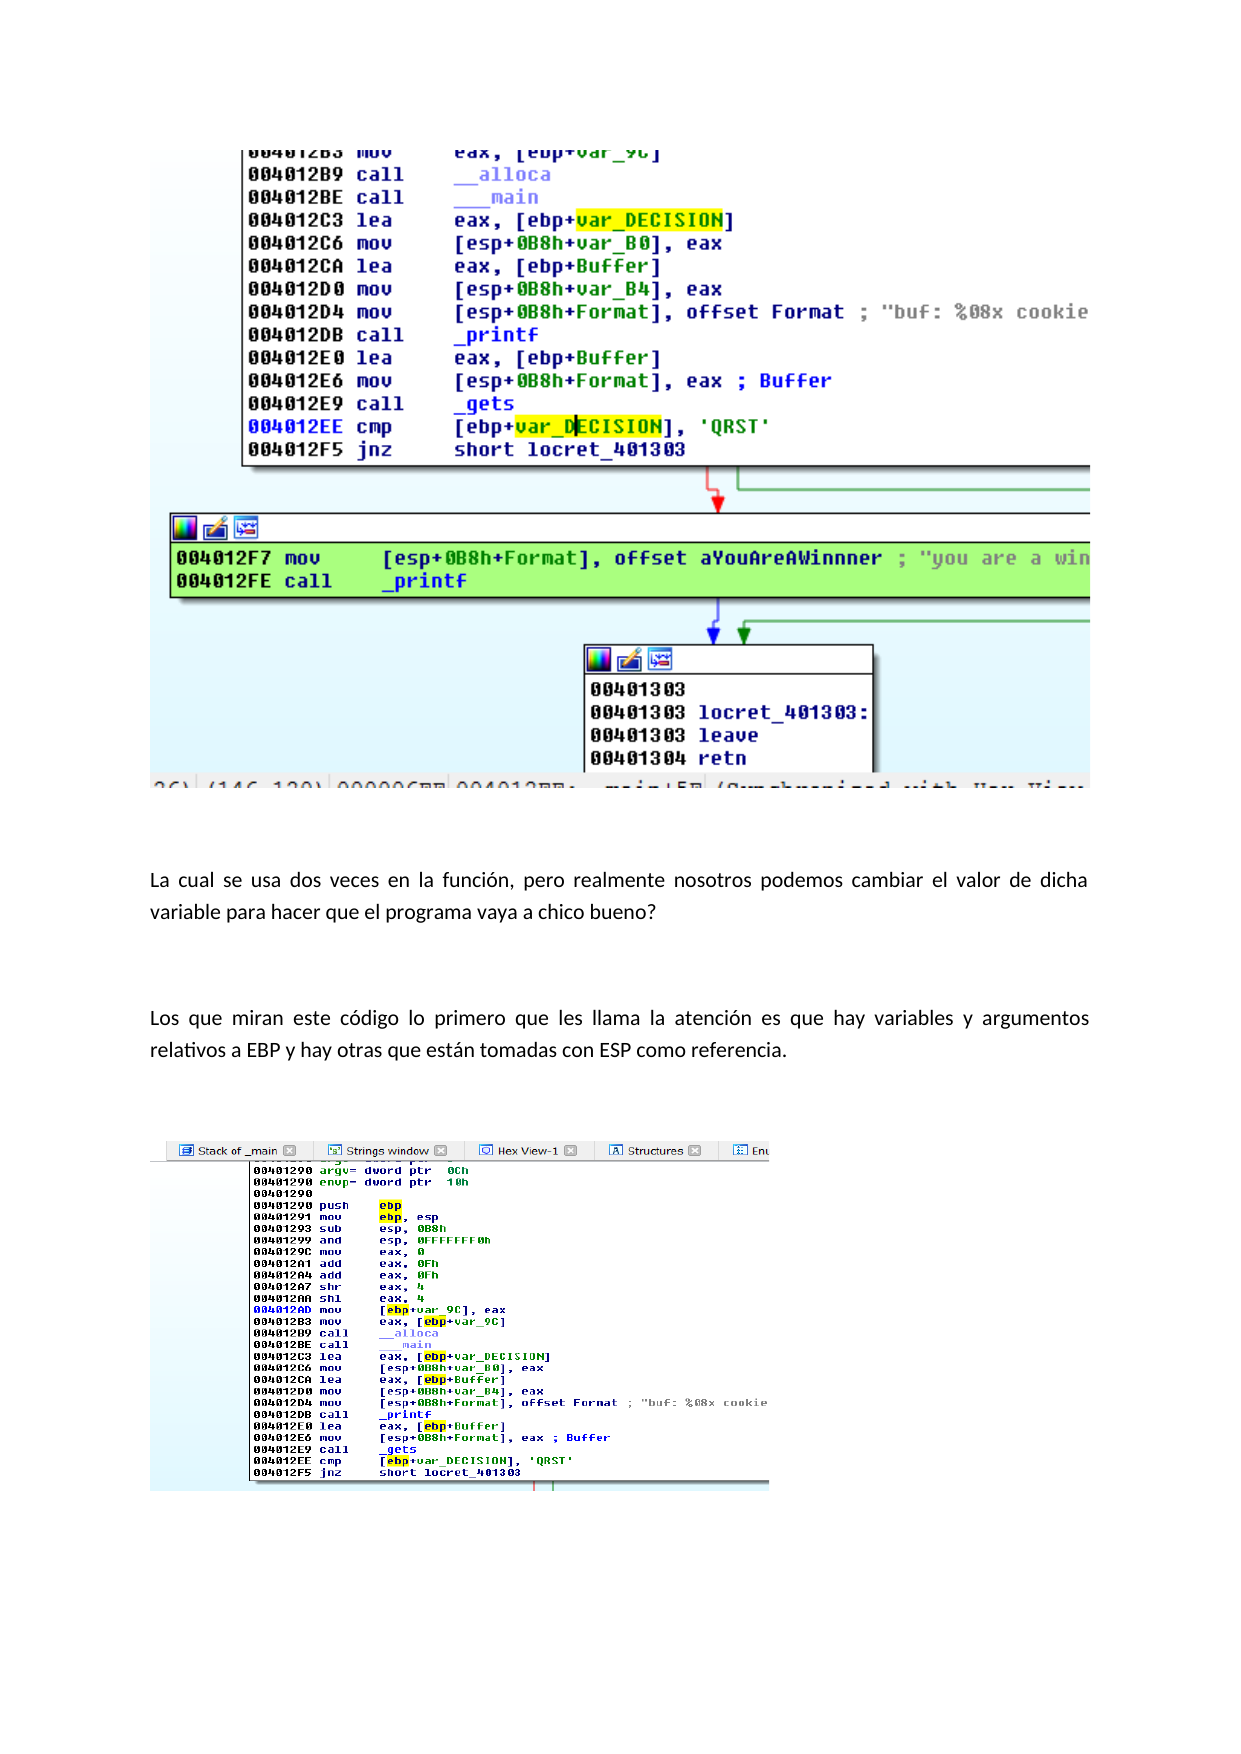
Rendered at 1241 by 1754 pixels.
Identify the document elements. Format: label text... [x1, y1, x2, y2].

text La cual se usa dos veces en la función, pero realmente nosotros podemos cambiar el valor de dicha variable para hacer que el programa vaya a chico bueno? [150, 866, 1090, 925]
picture [150, 1141, 770, 1491]
text Los que miran este código lo primero que les llama la atención es que hay variables y argumentos relativos a EBP y hay otras que están tomadas con ESP como referencia. [150, 1004, 1090, 1063]
picture [150, 150, 1091, 788]
